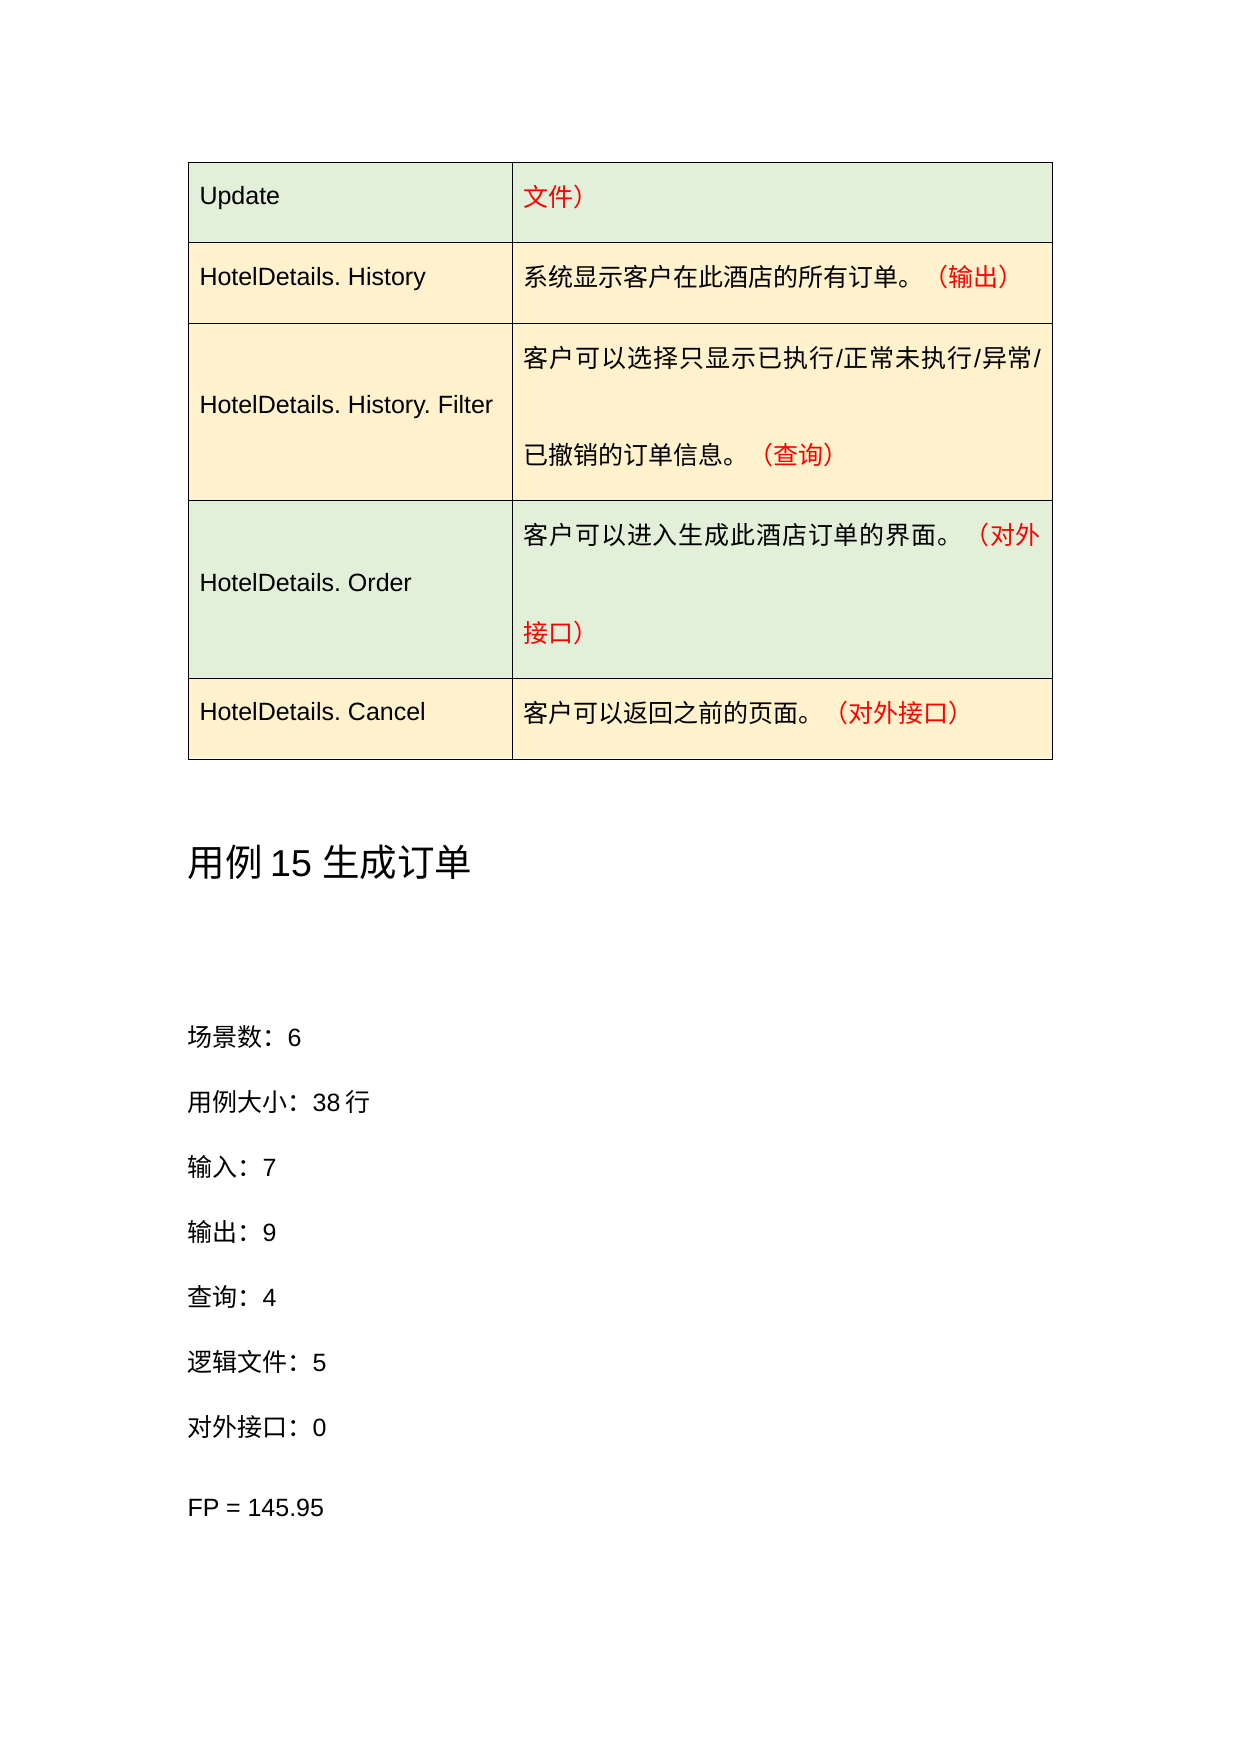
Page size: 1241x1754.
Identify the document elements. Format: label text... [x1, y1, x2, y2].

table_cell 系统显示客户在此酒店的所有订单。（输出） [513, 243, 1052, 323]
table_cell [513, 163, 1052, 242]
table_cell HotelDetails. History. Filter [189, 324, 512, 500]
table_cell 客户可以返回之前的页面。（对外接口） [513, 679, 1052, 758]
text 场景数：6 用例大小：38行 [187, 1003, 1053, 1133]
text 输入：7 [187, 1133, 1053, 1198]
text 对外接口：0 [187, 1393, 1053, 1458]
table_cell HotelDetails. Cancel [189, 679, 512, 758]
text FP = 145.95 [187, 1491, 1053, 1523]
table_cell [189, 163, 512, 242]
table_cell 客户可以进入生成此酒店订单的界面。（对外接口） [513, 501, 1052, 678]
subtitle 用例15 生成订单 [187, 827, 1053, 892]
table_cell HotelDetails. Order [189, 501, 512, 678]
text 查询：4 [187, 1263, 1053, 1328]
text 逻辑文件：5 [187, 1328, 1053, 1393]
table_cell 客户可以选择只显示已执行/正常未执行/异常/已撤销的订单信息。（查询） [513, 324, 1052, 500]
text 输出：9 [187, 1198, 1053, 1263]
table_cell HotelDetails. History [189, 243, 512, 323]
